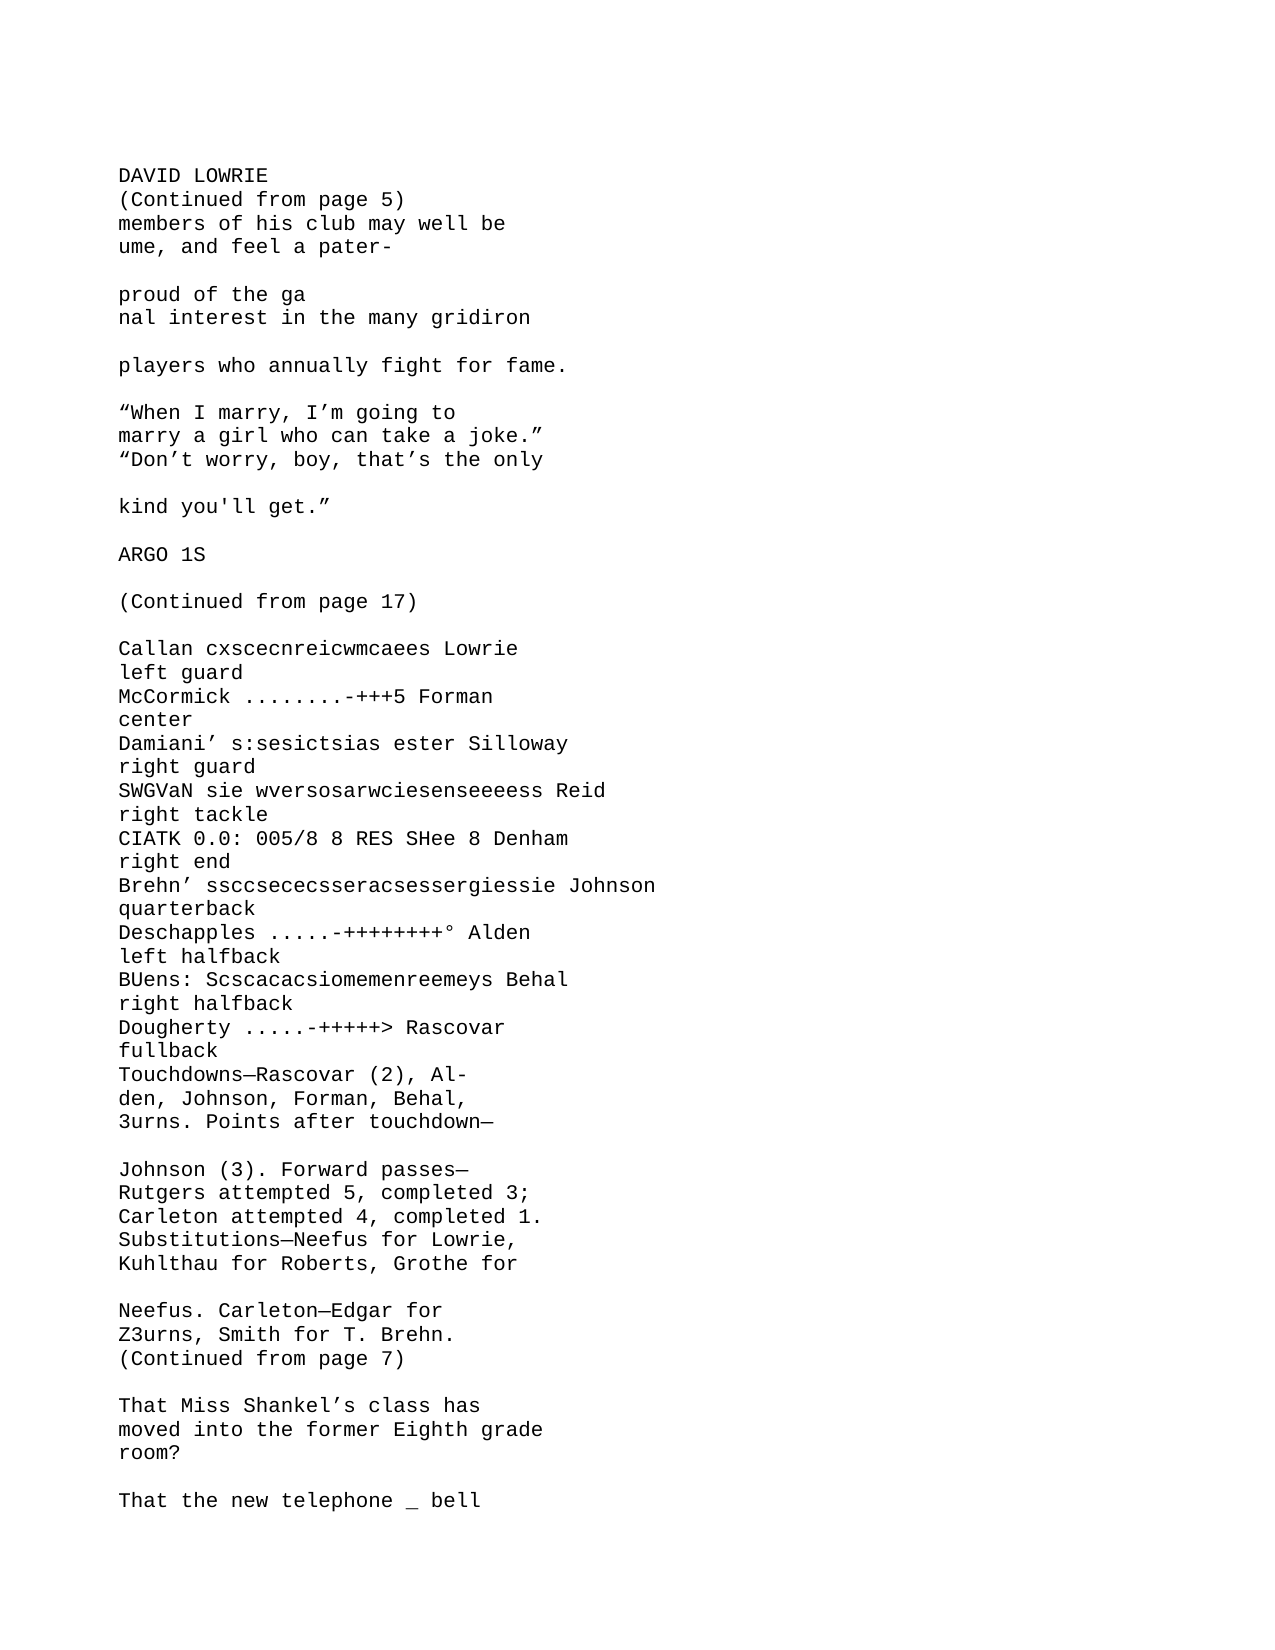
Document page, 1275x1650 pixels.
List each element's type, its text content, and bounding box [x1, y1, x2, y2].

text (Continued from page 7) [118, 1348, 1157, 1371]
text Brehn’ ssccsececsseracsessergiessie Johnson [118, 875, 1157, 898]
text Neefus. Carleton—Edgar for [118, 1300, 1157, 1324]
text kind you'll get.” [118, 496, 1157, 520]
text center [118, 709, 1157, 733]
text Substitutions—Neefus for Lowrie, [118, 1229, 1157, 1253]
text Deschapples .....-++++++++° Alden [118, 922, 1157, 946]
text BUens: Scscacacsiomemenreemeys Behal [118, 969, 1157, 993]
text That Miss Shankel’s class has [118, 1395, 1157, 1419]
text left halfback [118, 946, 1157, 969]
text 3urns. Points after touchdown— [118, 1111, 1157, 1135]
text right tackle [118, 804, 1157, 827]
text Dougherty .....-+++++> Rascovar [118, 1017, 1157, 1040]
text DAVID LOWRIE [118, 165, 1157, 189]
text Damiani’ s:sesictsias ester Silloway [118, 733, 1157, 757]
text room? [118, 1442, 1157, 1466]
text fullback [118, 1040, 1157, 1064]
text (Continued from page 5) [118, 189, 1157, 213]
text ARGO 1S [118, 544, 1157, 567]
text members of his club may well be [118, 213, 1157, 236]
text “When I marry, I’m going to [118, 402, 1157, 426]
text quarterback [118, 898, 1157, 922]
text Carleton attempted 4, completed 1. [118, 1206, 1157, 1229]
text Kuhlthau for Roberts, Grothe for [118, 1253, 1157, 1277]
text That the new telephone _ bell [118, 1489, 1157, 1513]
text Callan cxscecnreicwmcaees Lowrie [118, 638, 1157, 662]
text Z3urns, Smith for T. Brehn. [118, 1324, 1157, 1348]
text right guard [118, 757, 1157, 780]
text proud of the ga [118, 284, 1157, 307]
text left guard [118, 662, 1157, 686]
text Rutgers attempted 5, completed 3; [118, 1182, 1157, 1206]
text Touchdowns—Rascovar (2), Al- [118, 1064, 1157, 1088]
text den, Johnson, Forman, Behal, [118, 1088, 1157, 1111]
text marry a girl who can take a joke.” [118, 426, 1157, 449]
text ume, and feel a pater- [118, 236, 1157, 260]
text Johnson (3). Forward passes— [118, 1158, 1157, 1182]
text right halfback [118, 993, 1157, 1017]
text nal interest in the many gridiron [118, 307, 1157, 331]
text CIATK 0.0: 005/8 8 RES SHee 8 Denham [118, 827, 1157, 851]
text McCormick ........-+++5 Forman [118, 686, 1157, 709]
text SWGVaN sie wversosarwciesenseeeess Reid [118, 780, 1157, 804]
text (Continued from page 17) [118, 591, 1157, 615]
text moved into the former Eighth grade [118, 1419, 1157, 1442]
text right end [118, 851, 1157, 875]
text players who annually fight for fame. [118, 354, 1157, 378]
text “Don’t worry, boy, that’s the only [118, 449, 1157, 473]
